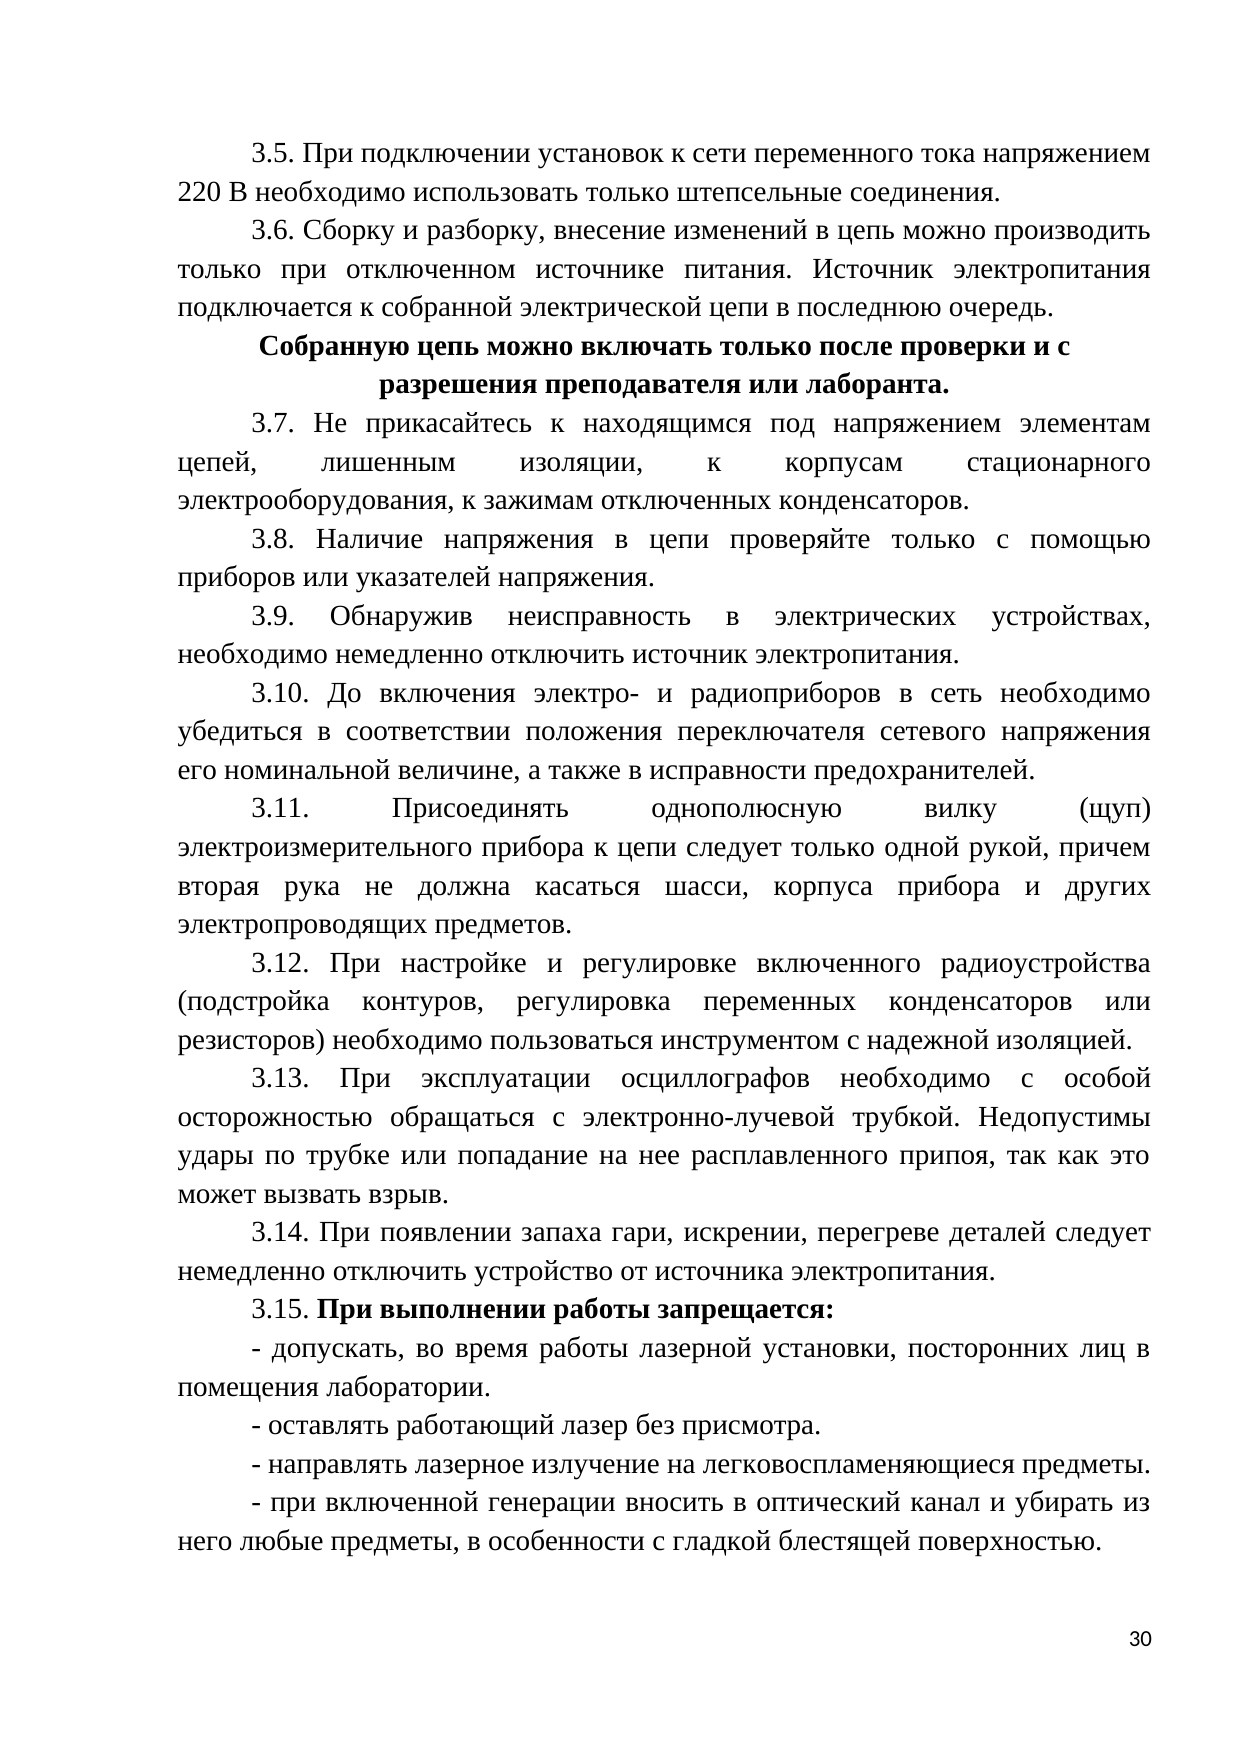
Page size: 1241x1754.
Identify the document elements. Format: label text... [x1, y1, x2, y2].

text - при включенной генерации вносить в оптический канал и убирать из него любые предметы, в особенности с гладкой блестящей поверхностью. [177, 1484, 1152, 1556]
text 3.7. Не прикасайтесь к находящимся под напряжением элементам цепей, лишенным изоляции, к корпусам стационарного электрооборудования, к зажимам отключенных конденсаторов. [177, 405, 1152, 516]
text Собранную цепь можно включать только после проверки и с разрешения преподавателя или лаборанта. [177, 328, 1152, 400]
text 3.8. Наличие напряжения в цепи проверяйте только с помощью приборов или указателей напряжения. [177, 521, 1152, 593]
text - направлять лазерное излучение на легковоспламеняющиеся предметы. [177, 1446, 1152, 1479]
text 3.14. При появлении запаха гари, искрении, перегреве деталей следует немедленно отключить устройство от источника электропитания. [177, 1214, 1152, 1287]
text 3.10. До включения электро- и радиоприборов в сеть необходимо убедиться в соответствии положения переключателя сетевого напряжения его номинальной величине, а также в исправности предохранителей. [177, 675, 1152, 786]
text 3.6. Сборку и разборку, внесение изменений в цепь можно производить только при отключенном источнике питания. Источник электропитания подключается к собранной электрической цепи в последнюю очередь. [177, 212, 1152, 323]
text - допускать, во время работы лазерной установки, посторонних лиц в помещения лаборатории. [177, 1330, 1152, 1402]
text 3.12. При настройке и регулировке включенного радиоустройства (подстройка контуров, регулировка переменных конденсаторов или резисторов) необходимо пользоваться инструментом с надежной изоляцией. [177, 945, 1152, 1055]
text - оставлять работающий лазер без присмотра. [177, 1407, 1152, 1441]
text 3.15. При выполнении работы запрещается: [177, 1292, 1152, 1325]
text 3.5. При подключении установок к сети переменного тока напряжением 220 В необходимо использовать только штепсельные соединения. [177, 135, 1152, 207]
text 3.9. Обнаружив неисправность в электрических устройствах, необходимо немедленно отключить источник электропитания. [177, 598, 1152, 670]
text 3.11. Присоединять однополюсную вилку (щуп) электроизмерительного прибора к цепи следует только одной рукой, причем вторая рука не должна касаться шасси, корпуса прибора и других электропроводящих предметов. [177, 791, 1152, 940]
text 3.13. При эксплуатации осциллографов необходимо с особой осторожностью обращаться с электронно-лучевой трубкой. Недопустимы удары по трубке или попадание на нее расплавленного припоя, так как это может вызвать взрыв. [177, 1060, 1152, 1209]
